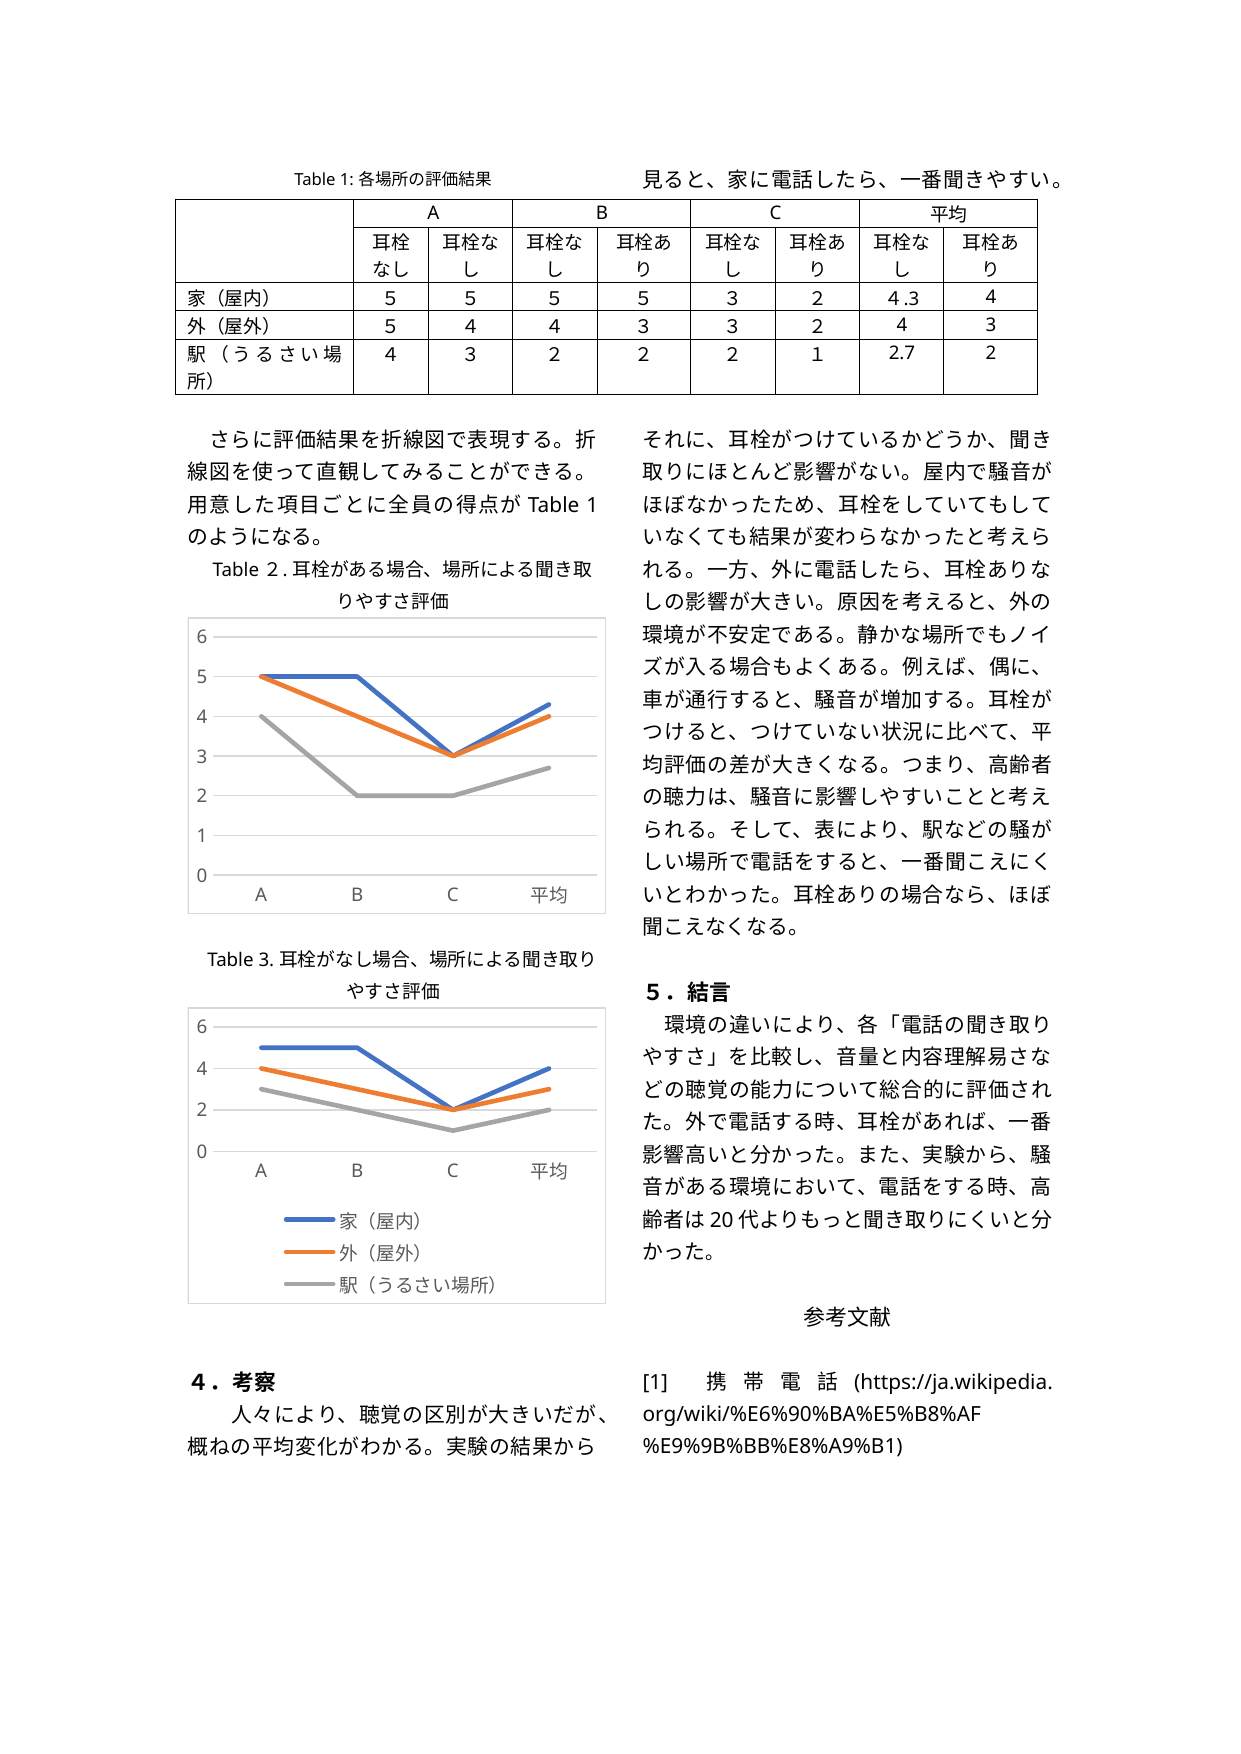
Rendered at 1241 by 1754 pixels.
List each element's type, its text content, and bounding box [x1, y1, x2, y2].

table_cell ２ [598, 340, 690, 394]
list 考察 [187, 1364, 598, 1397]
table_cell ２ [776, 283, 859, 310]
table_header C [691, 200, 859, 227]
table_cell 耳栓なし [429, 228, 512, 282]
table_cell 3 [944, 311, 1037, 339]
table_header [176, 200, 353, 282]
table_cell 2.7 [860, 340, 943, 394]
table_cell 耳栓なし [860, 228, 943, 282]
text Table ２. 耳栓がある場合、場所による聞き取りやすさ評価 [187, 552, 598, 617]
table_cell ３ [598, 311, 690, 339]
text 環境の違いにより、各「電話の聞き取りやすさ」を比較し、音量と内容理解易さなどの聴覚の能力について総合的に評価された。外で電話する時、耳栓があれば、一番影響高いと分かった。また、実験から、騒音がある環境において、電話をする時、高齢者は20代よりもっと聞き取りにくいと分かった。 [642, 1007, 1053, 1267]
table_cell ４.3 [860, 283, 943, 310]
table_cell ５ [598, 283, 690, 310]
table_header 平均 [860, 200, 1037, 227]
table_cell ４ [429, 311, 512, 339]
table_header A [354, 200, 512, 227]
table_cell ２ [776, 311, 859, 339]
table_cell 耳栓あり [776, 228, 859, 282]
table_cell １ [776, 340, 859, 394]
table_cell ３ [429, 340, 512, 394]
list 結言 [642, 974, 1053, 1007]
table_cell 耳栓あり [598, 228, 690, 282]
text Table 1: 各場所の評価結果 [187, 162, 598, 194]
table_cell 耳栓なし [691, 228, 775, 282]
table_cell ４ [513, 311, 597, 339]
table_cell ２ [513, 340, 597, 394]
table_cell ５ [354, 283, 428, 310]
table_cell 耳栓なし [513, 228, 597, 282]
text 人々により、聴覚の区別が大きいだが、概ねの平均変化がわかる。実験の結果から見ると、家に電話したら、一番聞きやすい。それに、耳栓がつけているかどうか、聞き取りにほとんど影響がない。屋内で騒音がほぼなかったため、耳栓をしていてもしていなくても結果が変わらなかったと考えられる。一方、外に電話したら、耳栓ありなしの影響が大きい。原因を考えると、外の環境が不安定である。静かな場所でもノイズが入る場合もよくある。例えば、偶に、車が通行すると、騒音が増加する。耳栓がつけると、つけていない状況に比べて、平均評価の差が大きくなる。つまり、高齢者の聴力は、騒音に影響しやすいことと考えられる。そして、表により、駅などの騒がしい場所で電話をすると、一番聞こえにくいとわかった。耳栓ありの場合なら、ほぼ聞こえなくなる。 [642, 162, 1053, 942]
table_cell ５ [354, 311, 428, 339]
table_cell 4 [944, 283, 1037, 310]
table_cell ３ [691, 311, 775, 339]
table_cell 4 [860, 311, 943, 339]
table_cell 耳栓あり [944, 228, 1037, 282]
table_cell ５ [429, 283, 512, 310]
table_header B [513, 200, 690, 227]
table_cell 駅（うるさい場所） [176, 340, 353, 394]
text [1] 携帯電話(https://ja.wikipedia. org/wiki/%E6%90%BA%E5%B8%AF%E9%9B%BB%E8%A9%B1) [642, 1364, 1053, 1462]
table_cell ３ [691, 283, 775, 310]
text Table 3. 耳栓がなし場合、場所による聞き取りやすさ評価 [187, 942, 598, 1007]
table_cell ４ [354, 340, 428, 394]
table_cell 外（屋外） [176, 311, 353, 339]
table_cell 耳栓なし [354, 228, 428, 282]
table_cell ５ [513, 283, 597, 310]
text 参考文献 [642, 1299, 1053, 1332]
table_cell 2 [944, 340, 1037, 394]
table_cell 家（屋内） [176, 283, 353, 310]
table_cell ２ [691, 340, 775, 394]
text さらに評価結果を折線図で表現する。折線図を使って直観してみることができる。用意した項目ごとに全員の得点がTable 1のようになる。 [187, 395, 598, 552]
